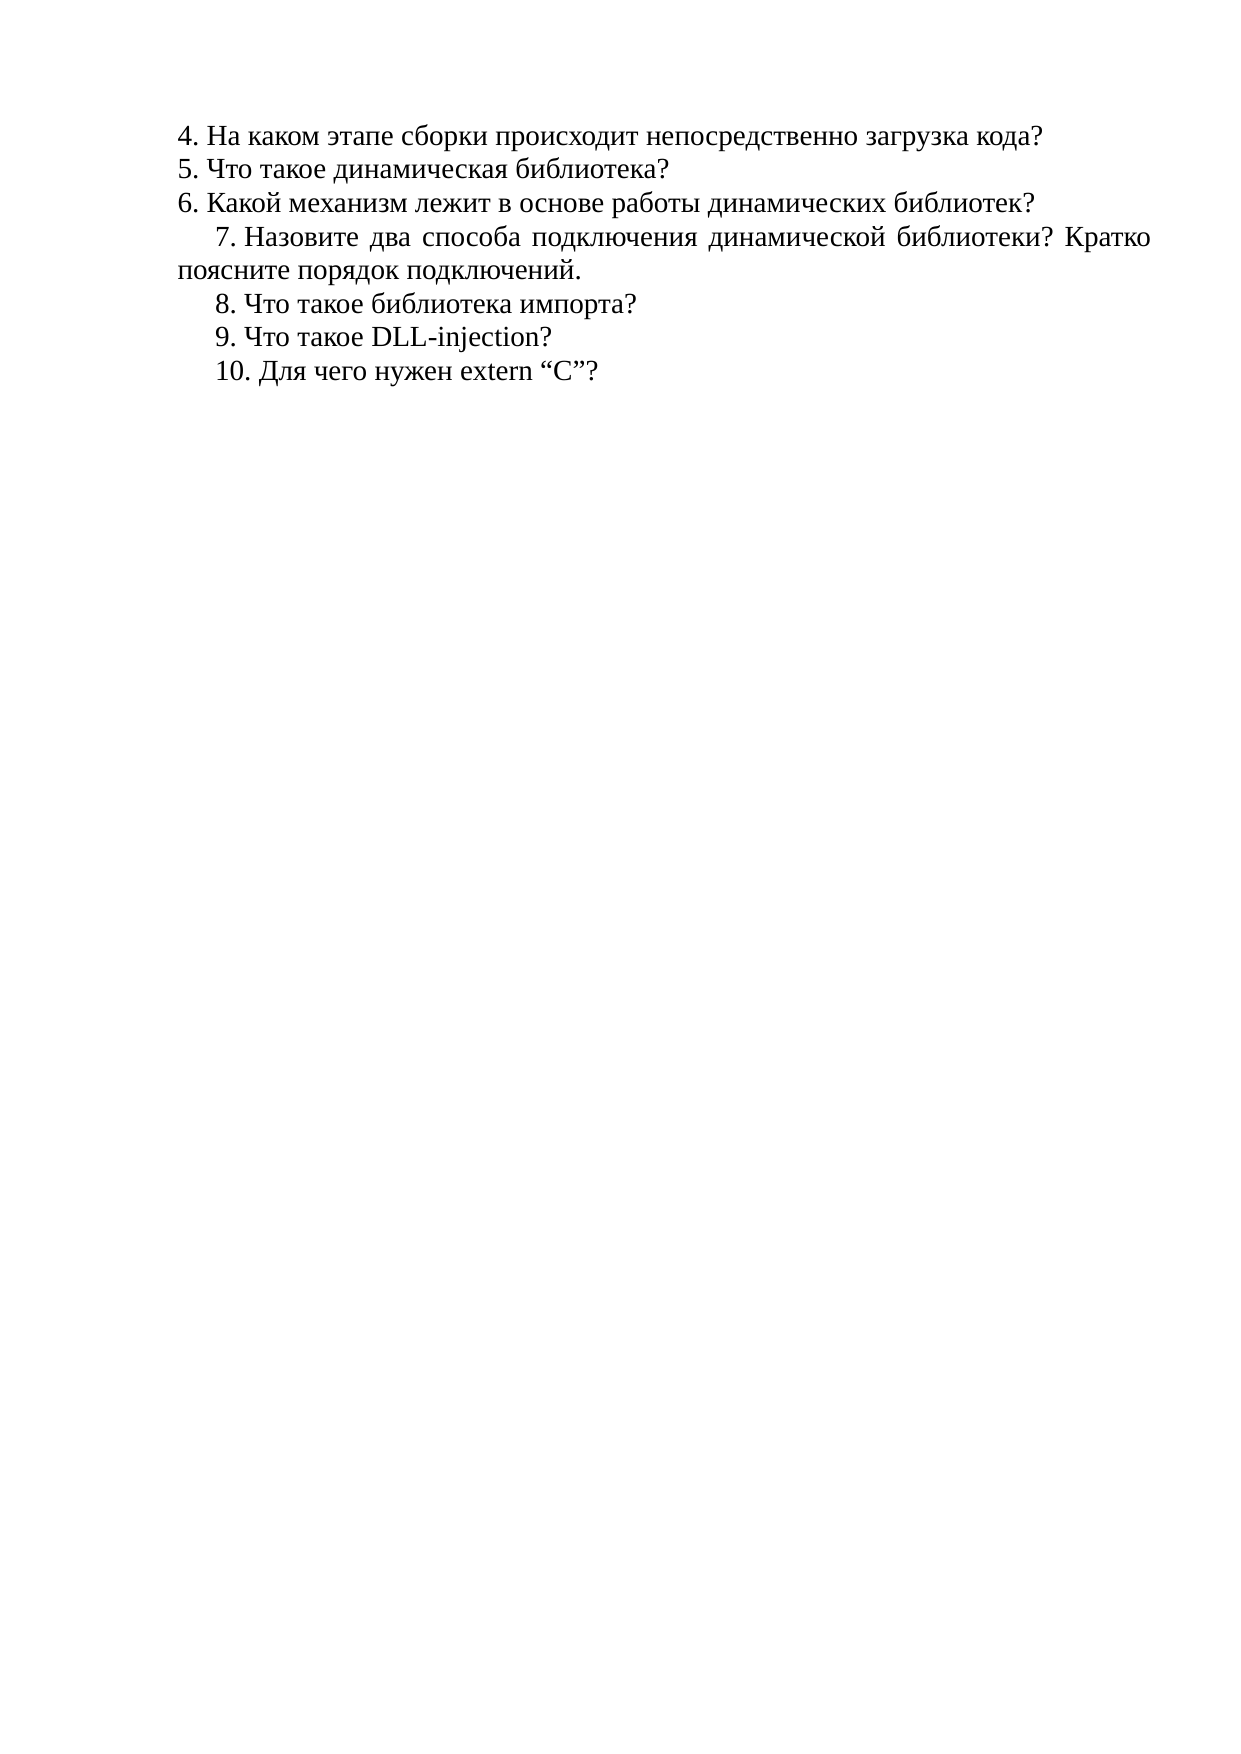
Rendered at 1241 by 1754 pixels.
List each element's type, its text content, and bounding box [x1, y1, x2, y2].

list Какой механизм лежит в основе работы динамических библиотек? [177, 185, 1152, 219]
list Что такое динамическая библиотека? [177, 152, 1152, 185]
list Что такое библиотека импорта? [177, 286, 1152, 319]
list Что такое DLL-injection? [177, 319, 1152, 353]
list Для чего нужен extern “C”? [177, 353, 1152, 386]
list На каком этапе сборки происходит непосредственно загрузка кода? [177, 118, 1152, 152]
list Назовите два способа подключения динамической библиотеки? Кратко поясните порядок подключений. [177, 219, 1152, 286]
